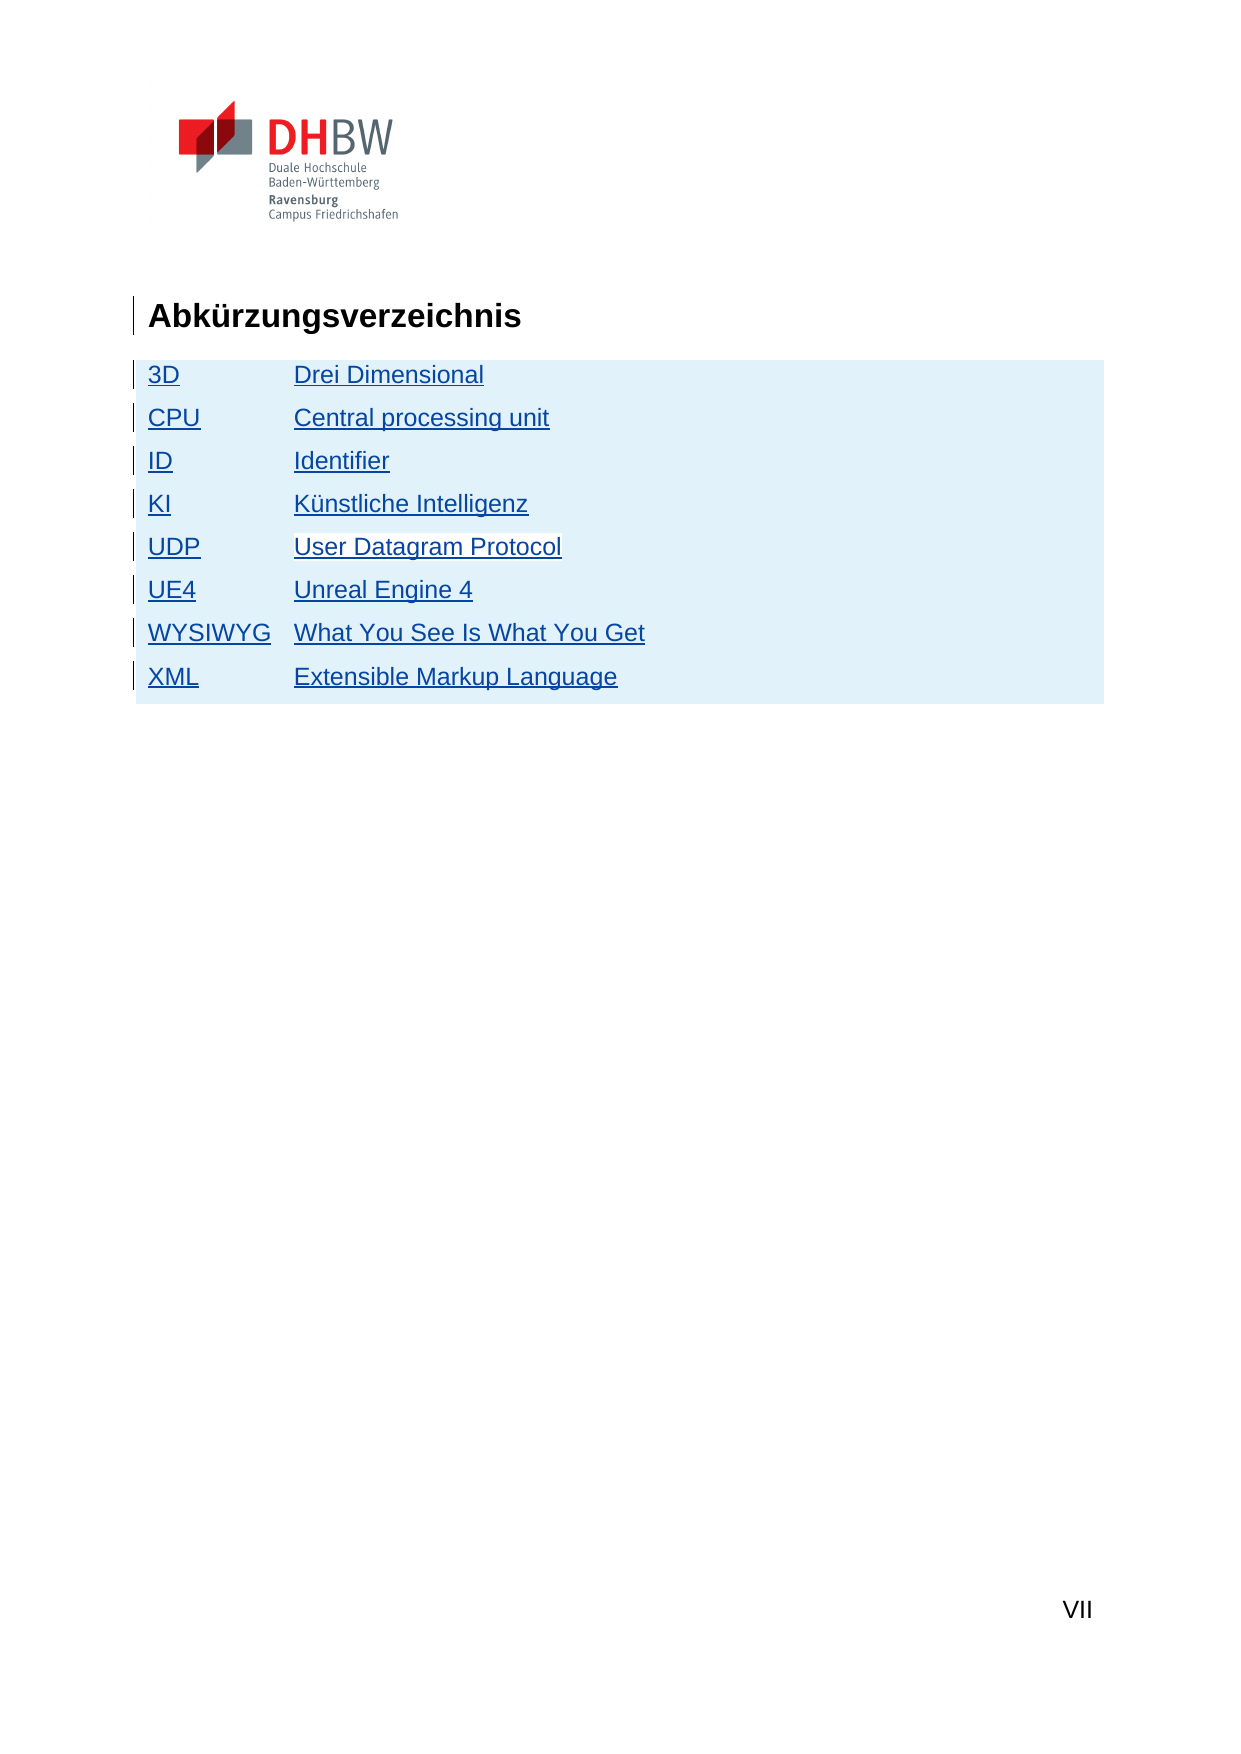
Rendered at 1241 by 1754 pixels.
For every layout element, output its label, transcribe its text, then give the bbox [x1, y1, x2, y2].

subtitle Abkürzungsverzeichnis [148, 296, 1081, 335]
